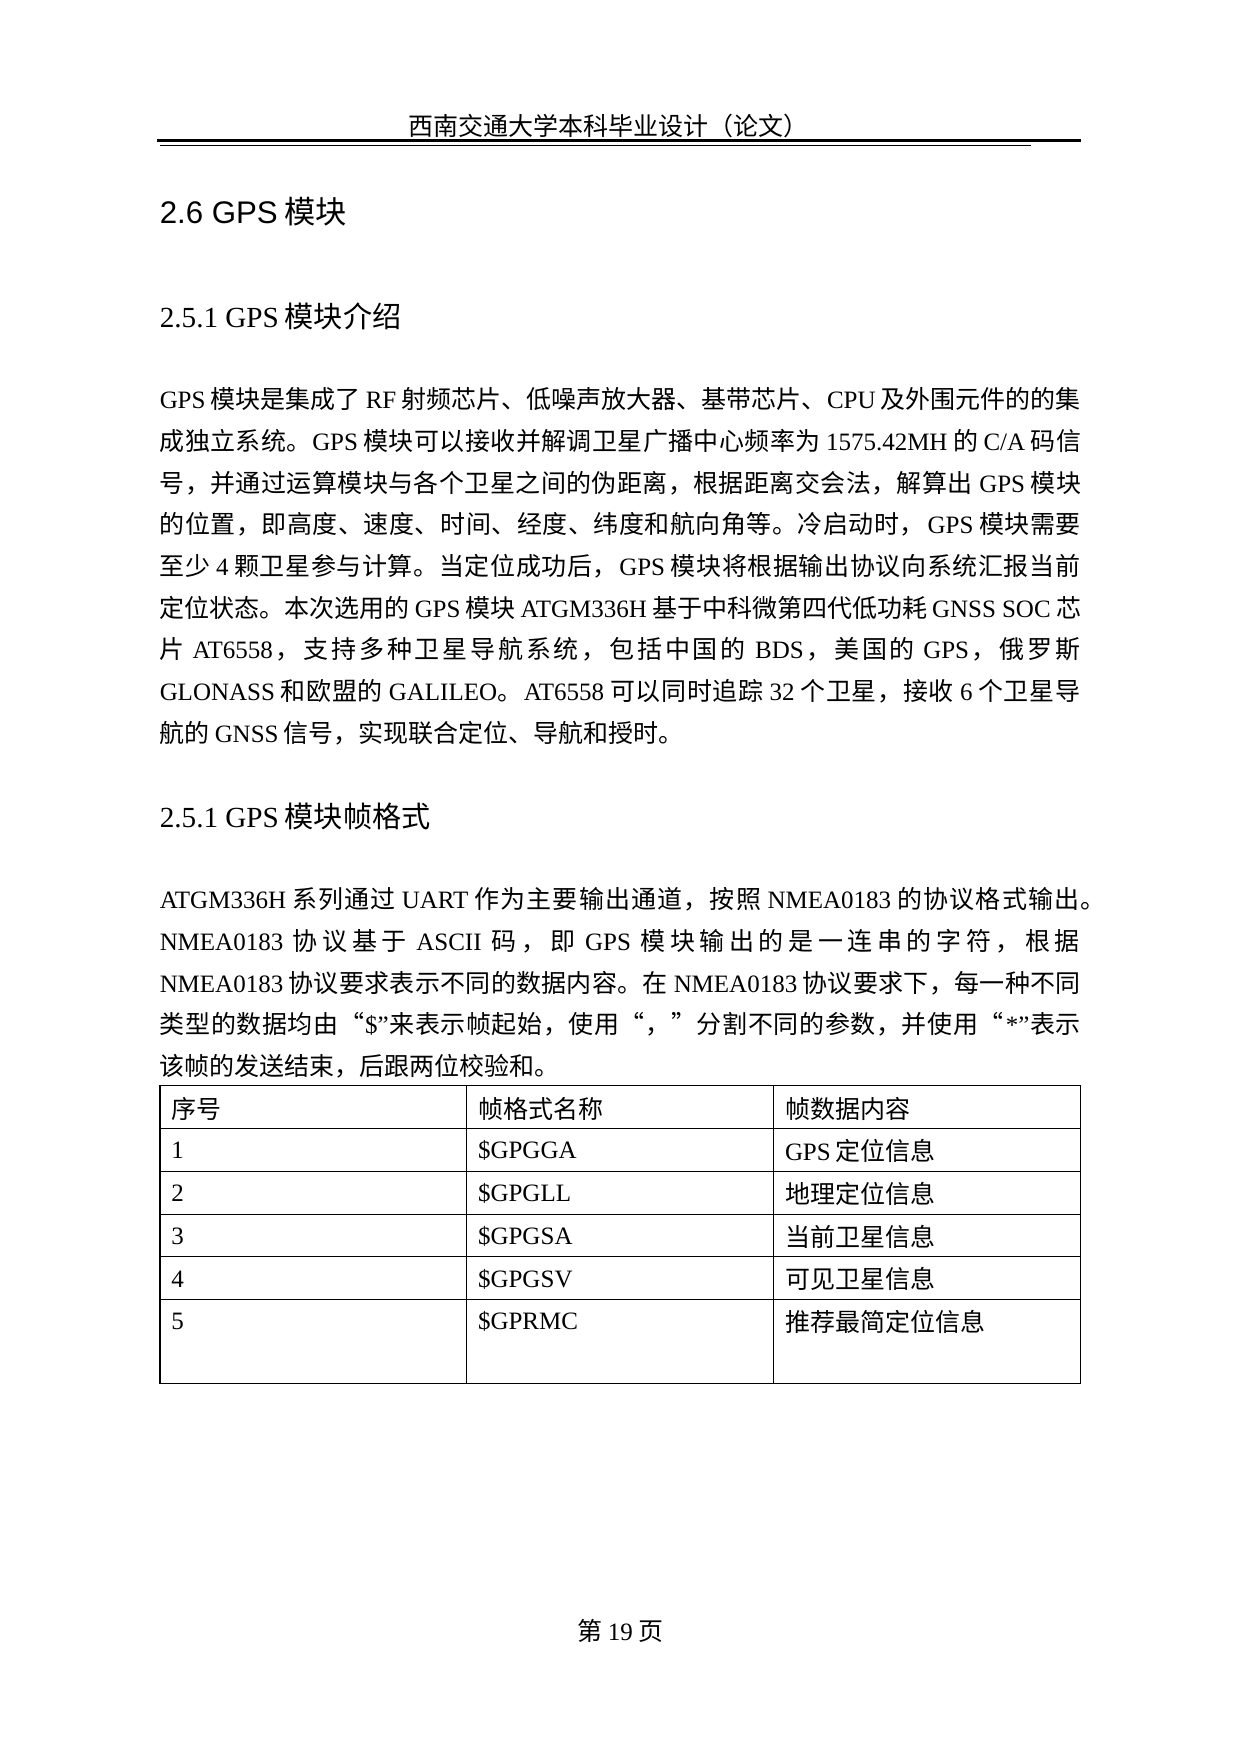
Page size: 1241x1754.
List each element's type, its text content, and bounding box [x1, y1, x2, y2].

table_cell 推荐最简定位信息 [774, 1300, 1080, 1383]
text 2.5.1 GPS模块帧格式 [159, 773, 1081, 856]
table_cell $GPGSA [467, 1215, 773, 1256]
table_cell $GPGLL [467, 1172, 773, 1213]
table_header 帧格式名称 [467, 1086, 773, 1128]
table_cell 地理定位信息 [774, 1172, 1080, 1213]
text GPS模块是集成了RF射频芯片、低噪声放大器、基带芯片、CPU及外围元件的的集成独立系统。GPS模块可以接收并解调卫星广播中心频率为1575.42MH的C/A码信号，并通过运算模块与各个卫星之间的伪距离，根据距离交会法，解算出GPS模块的位置，即高度、速度、时间、经度、纬度和航向角等。冷启动时，GPS模块需要至少4颗卫星参与计算。当定位成功后，GPS模块将根据输出协议向系统汇报当前定位状态。本次选用的GPS模块ATGM336H基于中科微第四代低功耗GNSS SOC芯片AT6558，支持多种卫星导航系统，包括中国的BDS，美国的GPS，俄罗斯GLONASS和欧盟的GALILEO。AT6558可以同时追踪32个卫星，接收6个卫星导航的GNSS信号，实现联合定位、导航和授时。 [159, 377, 1081, 752]
text 2.5.1 GPS模块介绍 [159, 273, 1081, 356]
table_header 序号 [161, 1086, 466, 1128]
table_cell 4 [161, 1257, 466, 1299]
table_cell 当前卫星信息 [774, 1215, 1080, 1256]
table_cell 5 [161, 1300, 466, 1383]
table_cell 1 [161, 1129, 466, 1171]
text ATGM336H系列通过UART作为主要输出通道，按照NMEA0183的协议格式输出。NMEA0183协议基于ASCII码，即GPS模块输出的是一连串的字符，根据NMEA0183协议要求表示不同的数据内容。在NMEA0183协议要求下，每一种不同类型的数据均由“$”来表示帧起始，使用“，”分割不同的参数，并使用“*”表示该帧的发送结束，后跟两位校验和。 [159, 877, 1081, 1085]
table_cell 3 [161, 1215, 466, 1256]
table_cell GPS定位信息 [774, 1129, 1080, 1171]
table_cell $GPGSV [467, 1257, 773, 1299]
table_cell 可见卫星信息 [774, 1257, 1080, 1299]
table_cell 2 [161, 1172, 466, 1213]
table_cell $GPRMC [467, 1300, 773, 1383]
table_header 帧数据内容 [774, 1086, 1080, 1128]
table_cell $GPGGA [467, 1129, 773, 1171]
text 2.6 GPS模块 [159, 169, 1081, 252]
